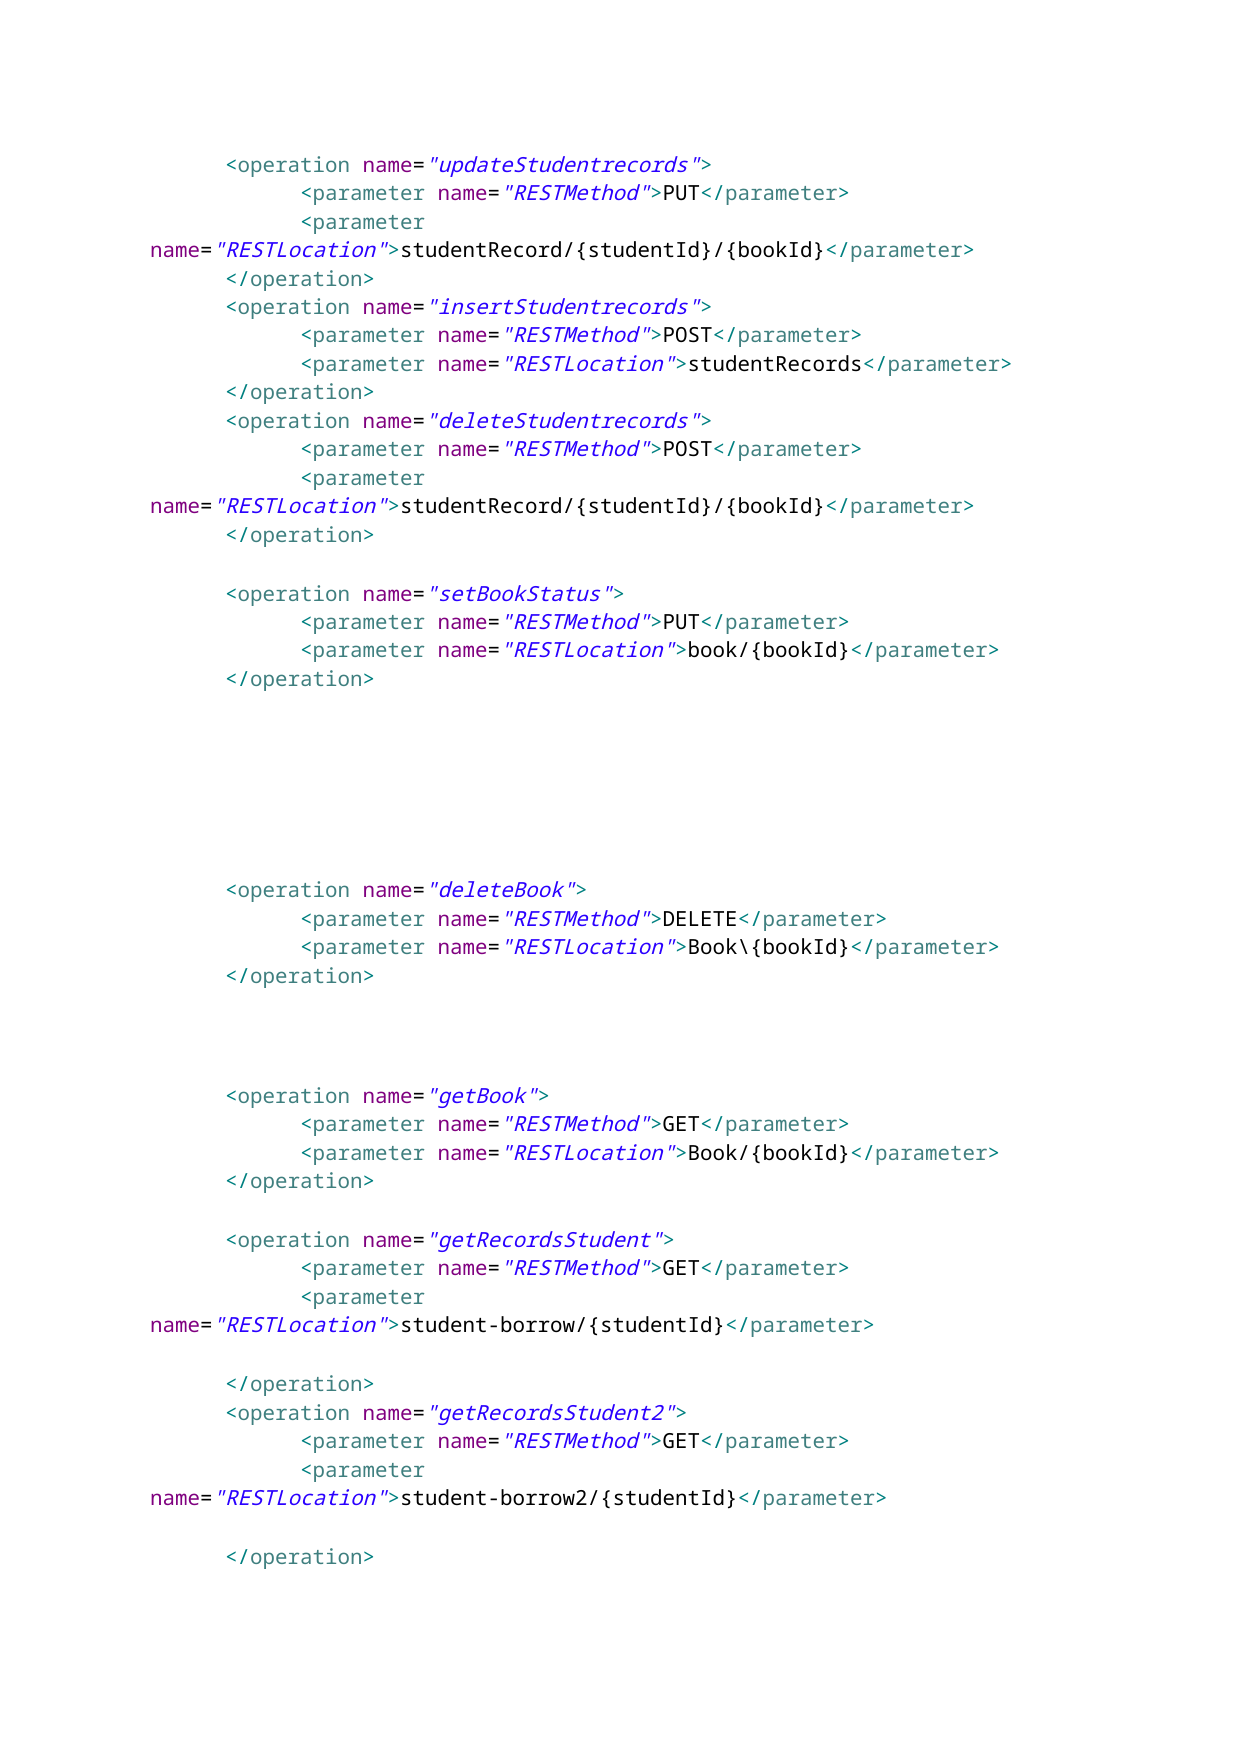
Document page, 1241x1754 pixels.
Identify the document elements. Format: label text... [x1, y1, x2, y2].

text <operation name="insertStudentrecords"> [150, 292, 1090, 321]
text <parameter name="RESTMethod">GET</parameter> [150, 1109, 1090, 1138]
text <parameter name="RESTLocation">book/{bookId}</parameter> [150, 636, 1090, 664]
text </operation> [150, 377, 1090, 406]
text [150, 178, 1090, 207]
text <parameter name="RESTMethod">DELETE</parameter> [150, 904, 1090, 932]
text </operation> [150, 1542, 1090, 1571]
text <operation name="deleteBook"> [150, 876, 1090, 904]
text <parameter name="RESTLocation">Book\{bookId}</parameter> [150, 932, 1090, 961]
text <parameter name="RESTMethod">POST</parameter> [150, 321, 1090, 349]
text <parameter name="RESTMethod">POST</parameter> [150, 434, 1090, 463]
text <operation name="setBookStatus"> [150, 579, 1090, 607]
text </operation> [150, 1166, 1090, 1194]
text <parameter name="RESTLocation">student-borrow/{studentId}</parameter> [150, 1282, 1090, 1339]
text </operation> [150, 520, 1090, 548]
text <operation name="getBook"> [150, 1081, 1090, 1109]
text <parameter name="RESTLocation">studentRecord/{studentId}/{bookId}</parameter> [150, 463, 1090, 520]
text <operation name="getRecordsStudent2"> [150, 1398, 1090, 1426]
text <parameter name="RESTMethod">PUT</parameter> [150, 607, 1090, 636]
text <operation name="getRecordsStudent"> [150, 1225, 1090, 1253]
text <operation name="updateStudentrecords"> [150, 150, 1090, 178]
text <parameter name="RESTLocation">studentRecord/{studentId}/{bookId}</parameter> [150, 207, 1090, 264]
text <parameter name="RESTLocation">Book/{bookId}</parameter> [150, 1138, 1090, 1166]
text <operation name="deleteStudentrecords"> [150, 406, 1090, 434]
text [150, 1426, 1090, 1455]
text </operation> [150, 1369, 1090, 1398]
text <parameter name="RESTLocation">studentRecords</parameter> [150, 349, 1090, 377]
text <parameter name="RESTLocation">student-borrow2/{studentId}</parameter> [150, 1455, 1090, 1512]
text </operation> [150, 961, 1090, 989]
text <parameter name="RESTMethod">GET</parameter> [150, 1253, 1090, 1282]
text </operation> [150, 264, 1090, 292]
text </operation> [150, 664, 1090, 692]
